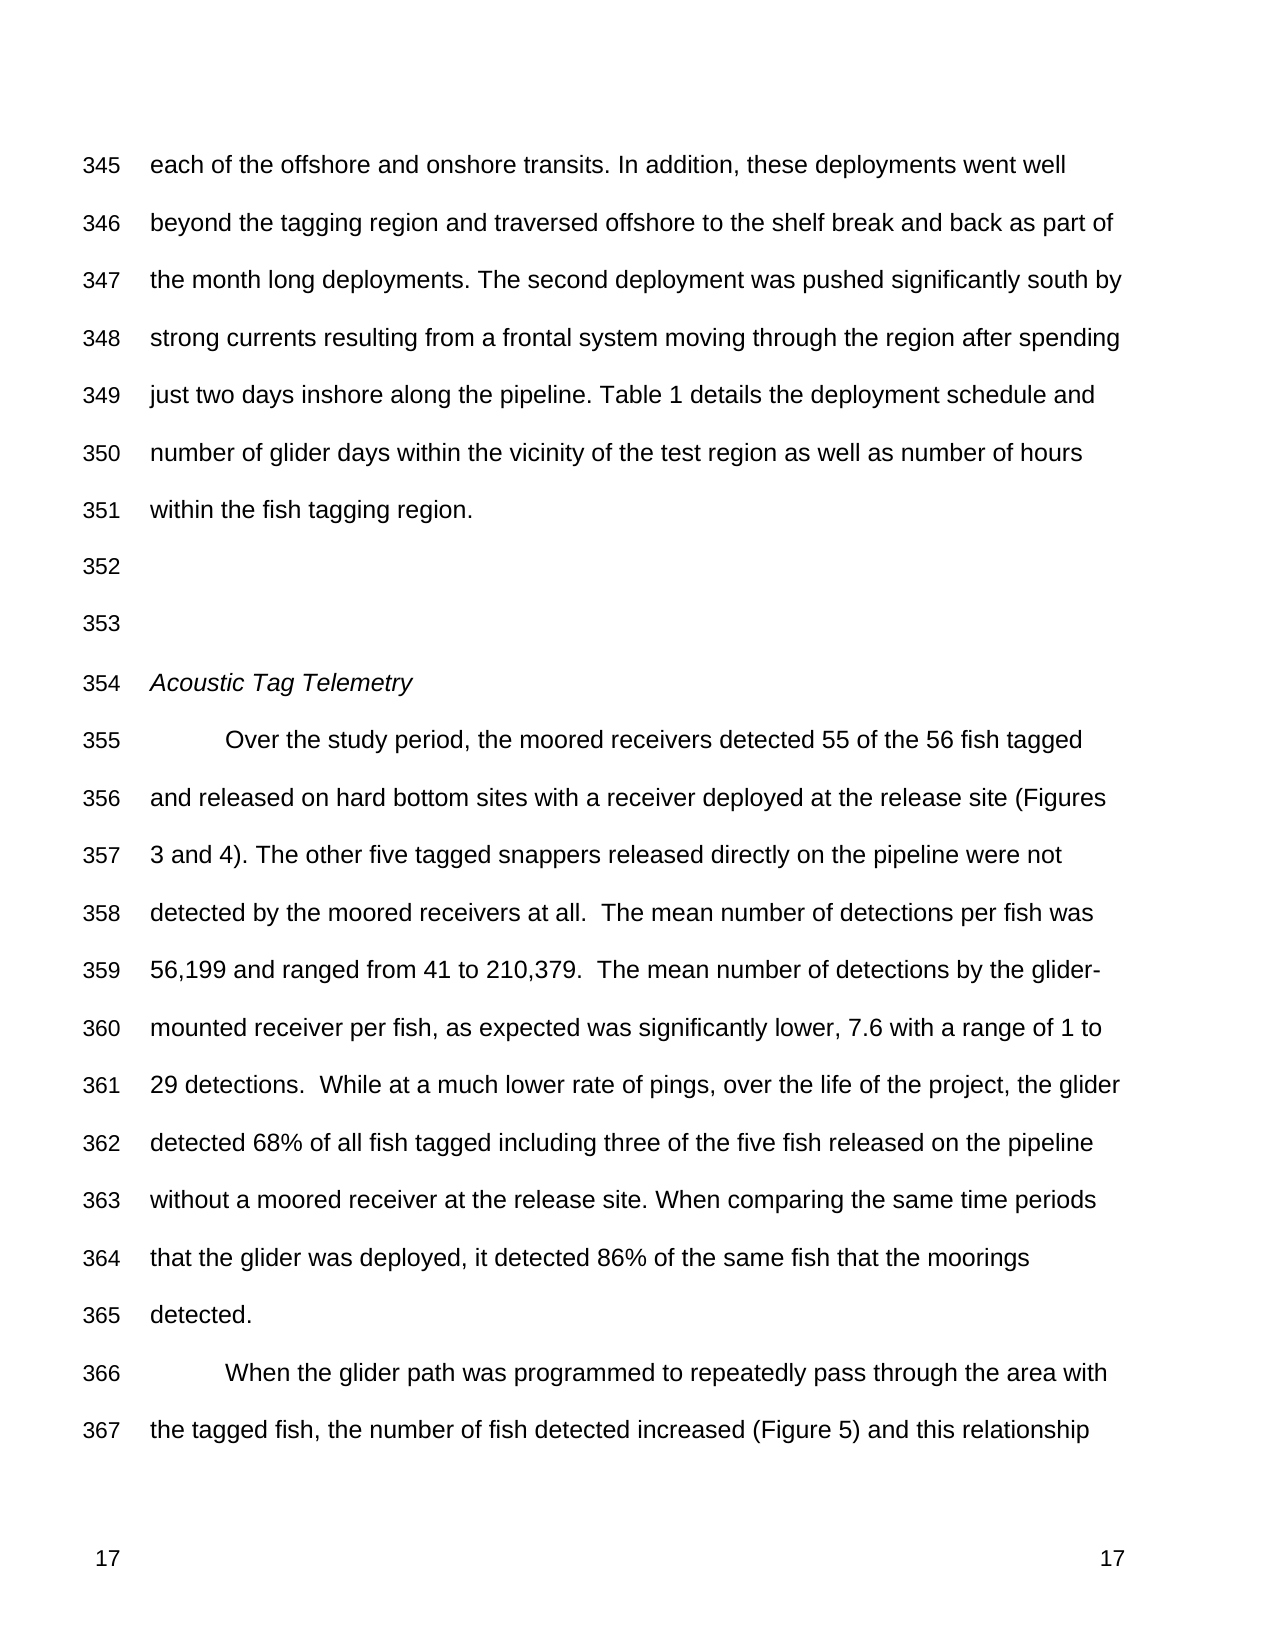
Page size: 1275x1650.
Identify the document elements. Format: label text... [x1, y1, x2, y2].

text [150, 1357, 1125, 1444]
text Over the study period, the moored receivers detected 55 of the 56 fish tagged and released on hard bottom sites with a receiver deployed at the release site (Figures 3 and 4). The other five tagged snappers released directly on the pipeline were not detected by the moored receivers at all. The mean number of detections per fish was 56,199 and ranged from 41 to 210,379. The mean number of detections by the glider-mounted receiver per fish, as expected was significantly lower, 7.6 with a range of 1 to 29 detections. While at a much lower rate of pings, over the life of the project, the glider detected 68% of all fish tagged including three of the five fish released on the pipeline without a moored receiver at the release site. When comparing the same time periods that the glider was deployed, it detected 86% of the same fish that the moorings detected. [150, 725, 1125, 1329]
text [150, 150, 1125, 524]
text Acoustic Tag Telemetry [150, 667, 1125, 696]
